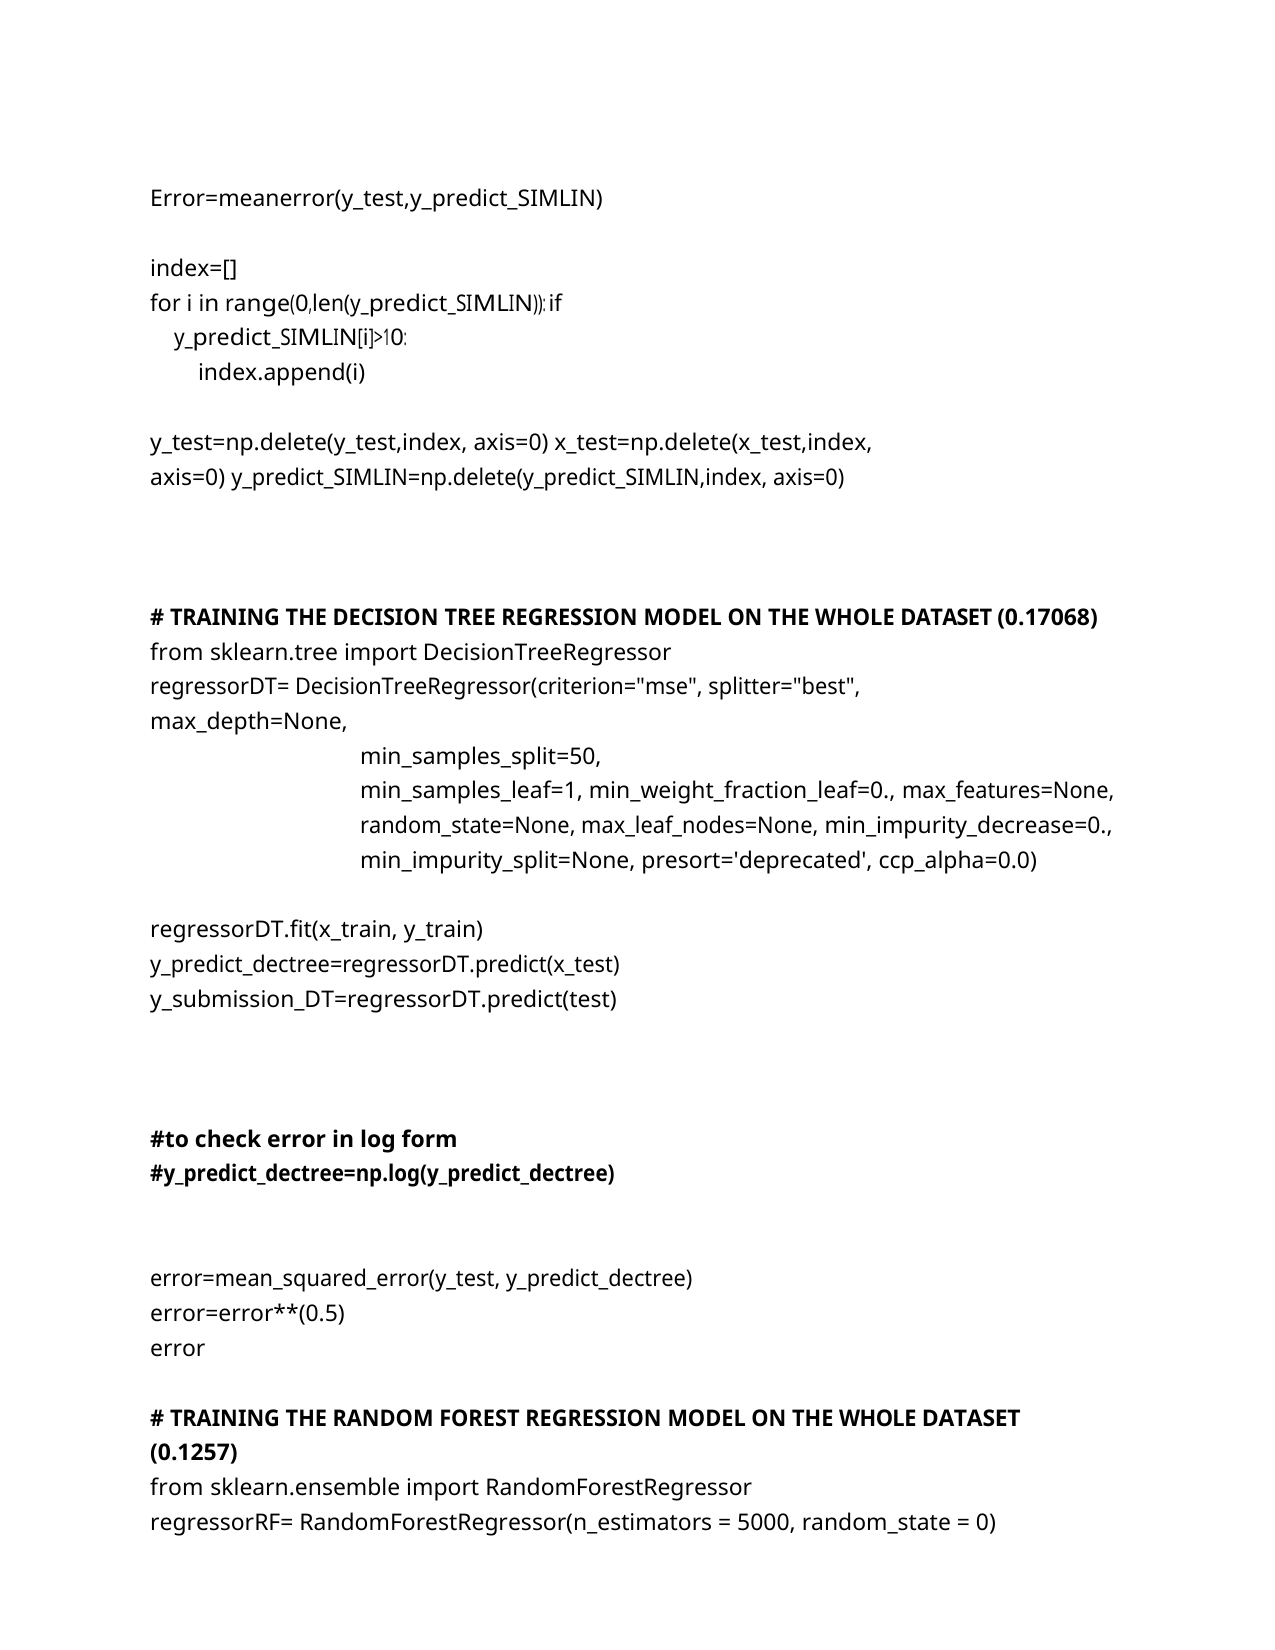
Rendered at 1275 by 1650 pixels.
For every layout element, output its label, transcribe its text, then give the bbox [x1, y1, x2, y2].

text y_test=np.delete(y_test,index, axis=0) x_test=np.delete(x_test,index, axis=0) y_predict_SIMLIN=np.delete(y_predict_SIMLIN,index, axis=0) [150, 426, 909, 492]
subtitle # TRAINING THE DECISION TREE REGRESSION MODEL ON THE WHOLE DATASET (0.17068) [150, 601, 1114, 632]
text regressorDT.ﬁt(x_train, y_train) y_predict_dectree=regressorDT.predict(x_test) y_submission_DT=regressorDT.predict(test) [150, 913, 836, 1014]
text index.append(i) [198, 356, 1135, 387]
text min_samples_leaf=1, min_weight_fraction_leaf=0., max_features=None, random_state=None, max_leaf_nodes=None, min_impurity_decrease=0., min_impurity_split=None, presort='deprecated', ccp_alpha=0.0) [360, 774, 1135, 875]
text error [150, 1332, 1135, 1363]
subtitle #to check error in log form #y_predict_dectree=np.log(y_predict_dectree) [150, 1123, 836, 1189]
text min_samples_split=50, [360, 739, 1135, 771]
subtitle # TRAINING THE RANDOM FOREST REGRESSION MODEL ON THE WHOLE DATASET (0.1257) [150, 1402, 1024, 1468]
text index=[] [150, 252, 1135, 283]
text for i in range(0,len(y_predict_SIMLIN)): if y_predict_SIMLIN[i]>10: [150, 286, 586, 352]
text from sklearn.ensemble import RandomForestRegressor [150, 1471, 1135, 1502]
text Error=meanerror(y_test,y_predict_SIMLIN) [150, 182, 1135, 213]
text error=mean_squared_error(y_test, y_predict_dectree) error=error**(0.5) [150, 1262, 755, 1328]
text regressorRF= RandomForestRegressor(n_estimators = 5000, random_state = 0) [150, 1506, 1135, 1537]
text from sklearn.tree import DecisionTreeRegressor [150, 635, 1135, 667]
text regressorDT= DecisionTreeRegressor(criterion="mse", splitter="best", max_depth=None, [150, 670, 928, 736]
